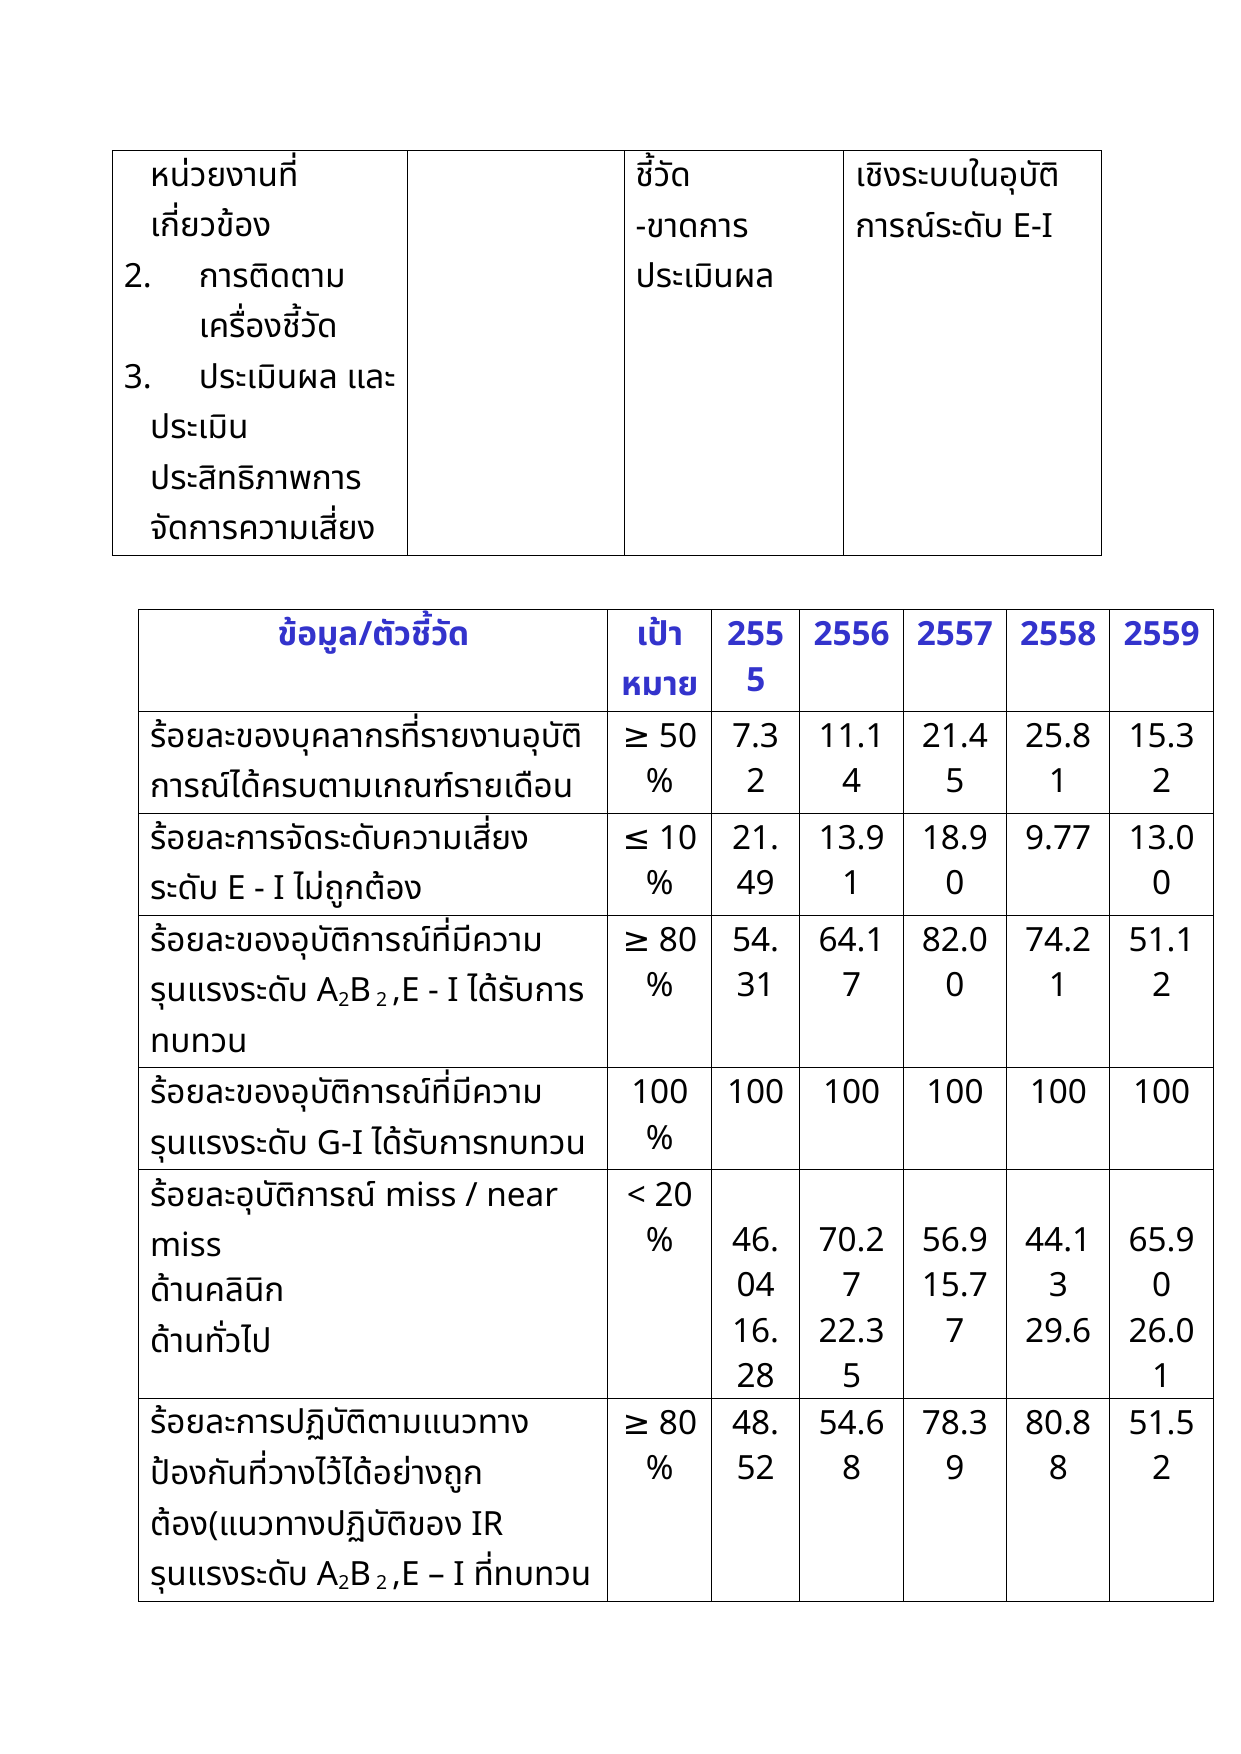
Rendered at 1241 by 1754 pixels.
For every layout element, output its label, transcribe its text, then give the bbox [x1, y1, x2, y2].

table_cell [625, 151, 843, 555]
table_cell 54.68 [800, 1399, 903, 1601]
table_cell ร้อยละอุบัติการณ์ miss / near miss ด้านคลินิก ด้านทั่วไป [139, 1170, 607, 1397]
table_cell ร้อยละของบุคลากรที่รายงานอุบัติการณ์ได้ครบตามเกณฑ์รายเดือน [139, 712, 607, 813]
table_cell 48.52 [712, 1399, 799, 1601]
table_cell 100 [712, 1068, 799, 1169]
table_cell [408, 151, 624, 555]
table_cell 74.21 [1007, 916, 1109, 1067]
table_cell 56.9 15.77 [904, 1170, 1006, 1397]
table_cell 18.90 [904, 814, 1006, 915]
table_header เป้า หมาย [608, 610, 711, 711]
table_cell 25.81 [1007, 712, 1109, 813]
table_header ข้อมูล/ตัวชี้วัด [139, 610, 607, 711]
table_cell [139, 1399, 607, 1601]
table_cell 21.45 [904, 712, 1006, 813]
table_cell 13.91 [800, 814, 903, 915]
table_cell 9.77 [1007, 814, 1109, 915]
table_cell 44.13 29.6 [1007, 1170, 1109, 1397]
table_cell 100 [800, 1068, 903, 1169]
table_cell 11.14 [800, 712, 903, 813]
table_cell ร้อยละของอุบัติการณ์ที่มีความรุนแรงระดับ G-I ได้รับการทบทวน [139, 1068, 607, 1169]
table_cell 51.12 [1110, 916, 1213, 1067]
table_cell 70.27 22.35 [800, 1170, 903, 1397]
table_header 2558 [1007, 610, 1109, 711]
table_header 2556 [800, 610, 903, 711]
table_cell ร้อยละการจัดระดับความเสี่ยงระดับ E - I ไม่ถูกต้อง [139, 814, 607, 915]
table_cell 100 [1007, 1068, 1109, 1169]
table_header 2555 [712, 610, 799, 711]
table_cell 64.17 [800, 916, 903, 1067]
table_cell < 20 % [608, 1170, 711, 1397]
table_cell ≥ 80 % [608, 916, 711, 1067]
table_cell 46.04 16.28 [712, 1170, 799, 1397]
table_cell 100 % [608, 1068, 711, 1169]
table_cell 54.31 [712, 916, 799, 1067]
table_header 2559 [1110, 610, 1213, 711]
table_cell 78.39 [904, 1399, 1006, 1601]
table_cell 82.00 [904, 916, 1006, 1067]
table_cell 80.88 [1007, 1399, 1109, 1601]
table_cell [113, 151, 407, 555]
table_cell ร้อยละของอุบัติการณ์ที่มีความรุนแรงระดับ A2B 2 ,E - I ได้รับการทบทวน [139, 916, 607, 1067]
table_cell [844, 151, 1101, 555]
table_cell 13.00 [1110, 814, 1213, 915]
table_header 2557 [904, 610, 1006, 711]
table_cell 7.32 [712, 712, 799, 813]
table_cell 65.90 26.01 [1110, 1170, 1213, 1397]
table_cell 51.52 [1110, 1399, 1213, 1601]
table_cell ≥ 50 % [608, 712, 711, 813]
table_cell 21.49 [712, 814, 799, 915]
table_cell ≥ 80 % [608, 1399, 711, 1601]
table_cell 100 [1110, 1068, 1213, 1169]
table_cell 15.32 [1110, 712, 1213, 813]
table_cell ≤ 10 % [608, 814, 711, 915]
table_cell 100 [904, 1068, 1006, 1169]
